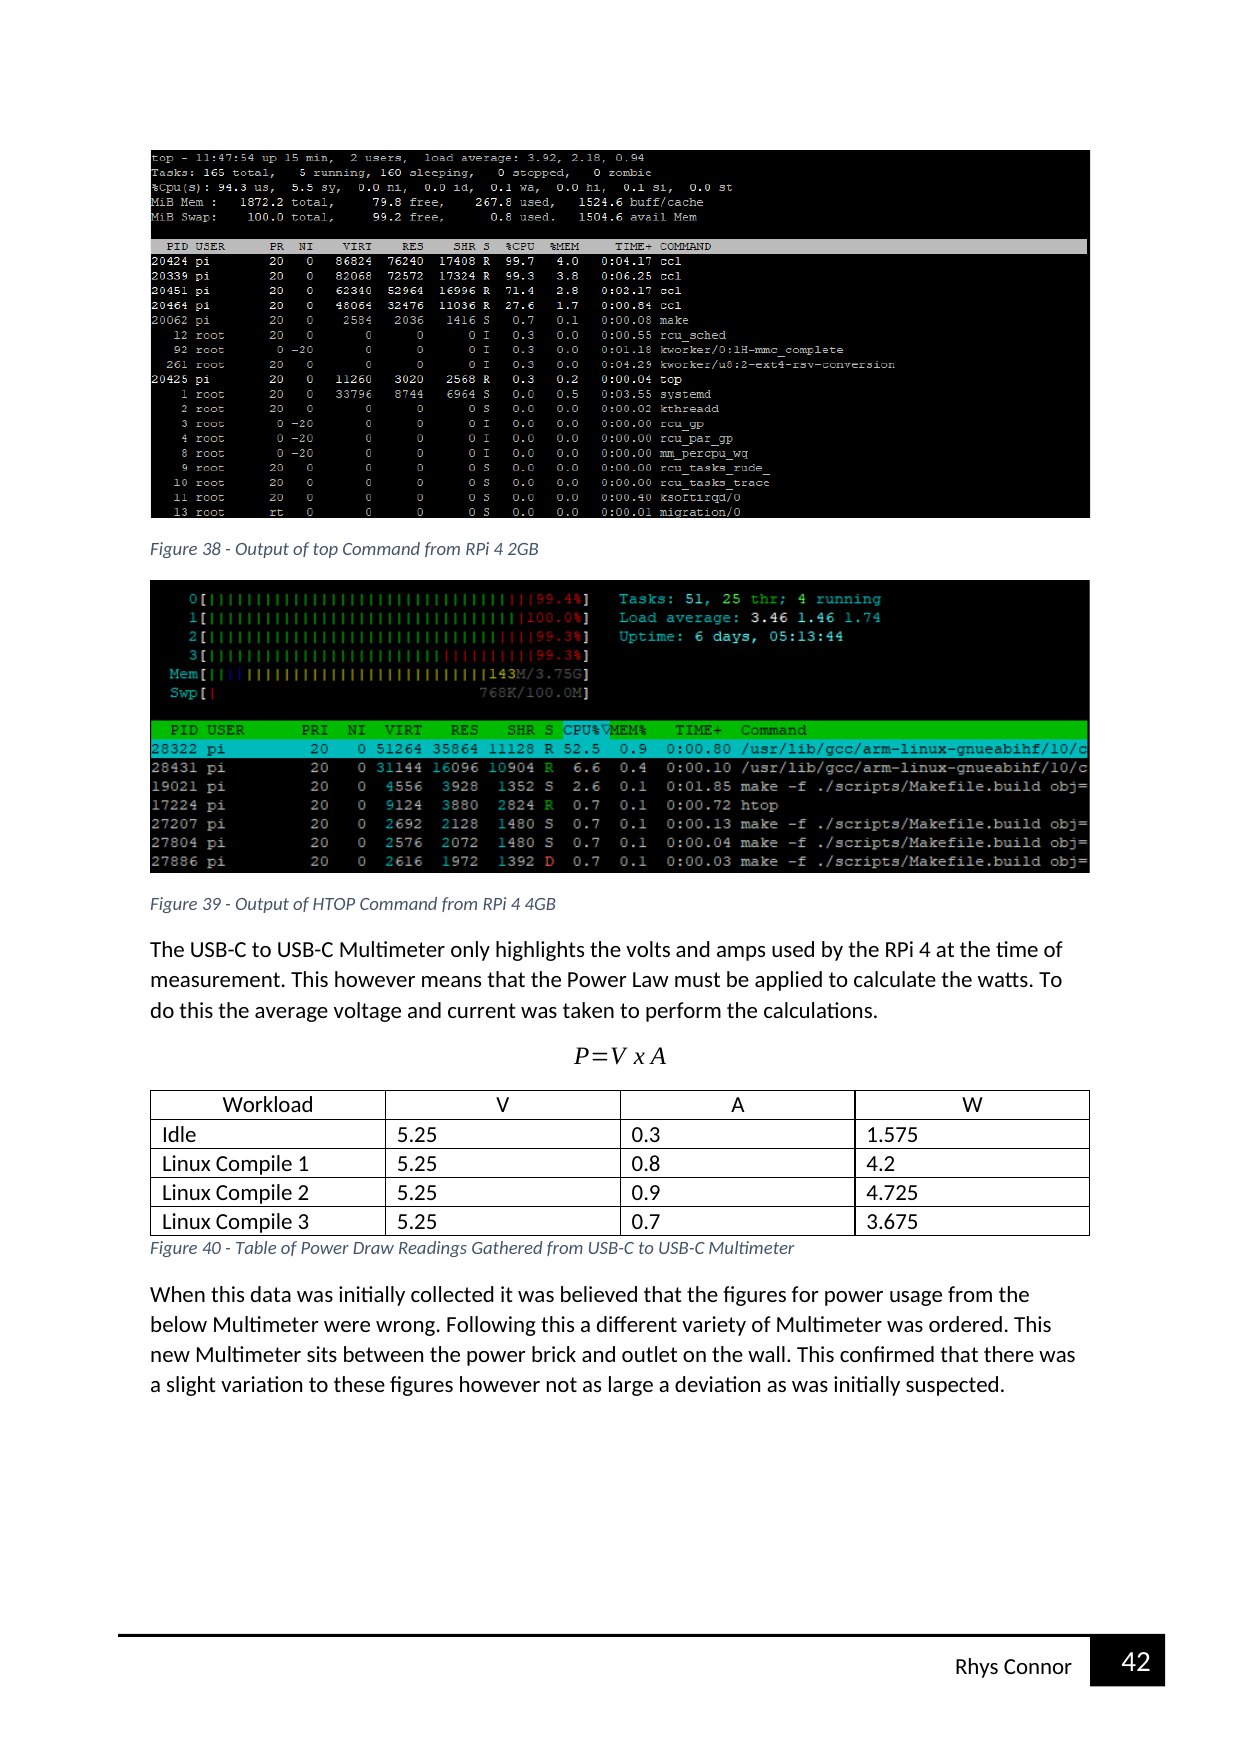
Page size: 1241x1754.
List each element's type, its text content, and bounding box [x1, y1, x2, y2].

table_cell 5.25 [386, 1149, 620, 1177]
table_cell 0.7 [621, 1207, 854, 1235]
table_cell 0.8 [621, 1149, 854, 1177]
table_cell 3.675 [856, 1207, 1089, 1235]
picture [150, 580, 1091, 873]
table_cell Linux Compile 3 [151, 1207, 385, 1235]
picture [150, 150, 1091, 518]
table_header V [386, 1091, 620, 1119]
table_cell 4.2 [856, 1149, 1089, 1177]
text The USB-C to USB-C Multimeter only highlights the volts and amps used by the RPi 4 at the time of measurement. This however means that the Power Law must be applied to calculate the watts. To do this the average voltage and current was taken to perform the calculations. [150, 935, 1090, 1024]
table_cell 1.575 [856, 1120, 1089, 1148]
table_cell 0.3 [621, 1120, 854, 1148]
table_header Workload [151, 1091, 385, 1119]
table_cell Idle [151, 1120, 385, 1148]
table_cell Linux Compile 1 [151, 1149, 385, 1177]
table_cell Linux Compile 2 [151, 1178, 385, 1206]
table_header A [621, 1091, 854, 1119]
table_cell 4.725 [856, 1178, 1089, 1206]
text Figure 38 - Output of top Command from RPi 4 2GB [150, 537, 1090, 560]
table_header W [856, 1091, 1089, 1119]
table_cell 5.25 [386, 1178, 620, 1206]
table_cell 5.25 [386, 1120, 620, 1148]
text Figure 40 - Table of Power Draw Readings Gathered from USB-C to USB-C Multimeter [150, 1236, 1090, 1259]
table_cell 0.9 [621, 1178, 854, 1206]
text When this data was initially collected it was believed that the figures for power usage from the below Multimeter were wrong. Following this a different variety of Multimeter was ordered. This new Multimeter sits between the power brick and outlet on the wall. This confirmed that there was a slight variation to these figures however not as large a deviation as was initially suspected. [150, 1280, 1090, 1398]
table_cell 5.25 [386, 1207, 620, 1235]
text Figure 39 - Output of HTOP Command from RPi 4 4GB [150, 892, 1090, 914]
